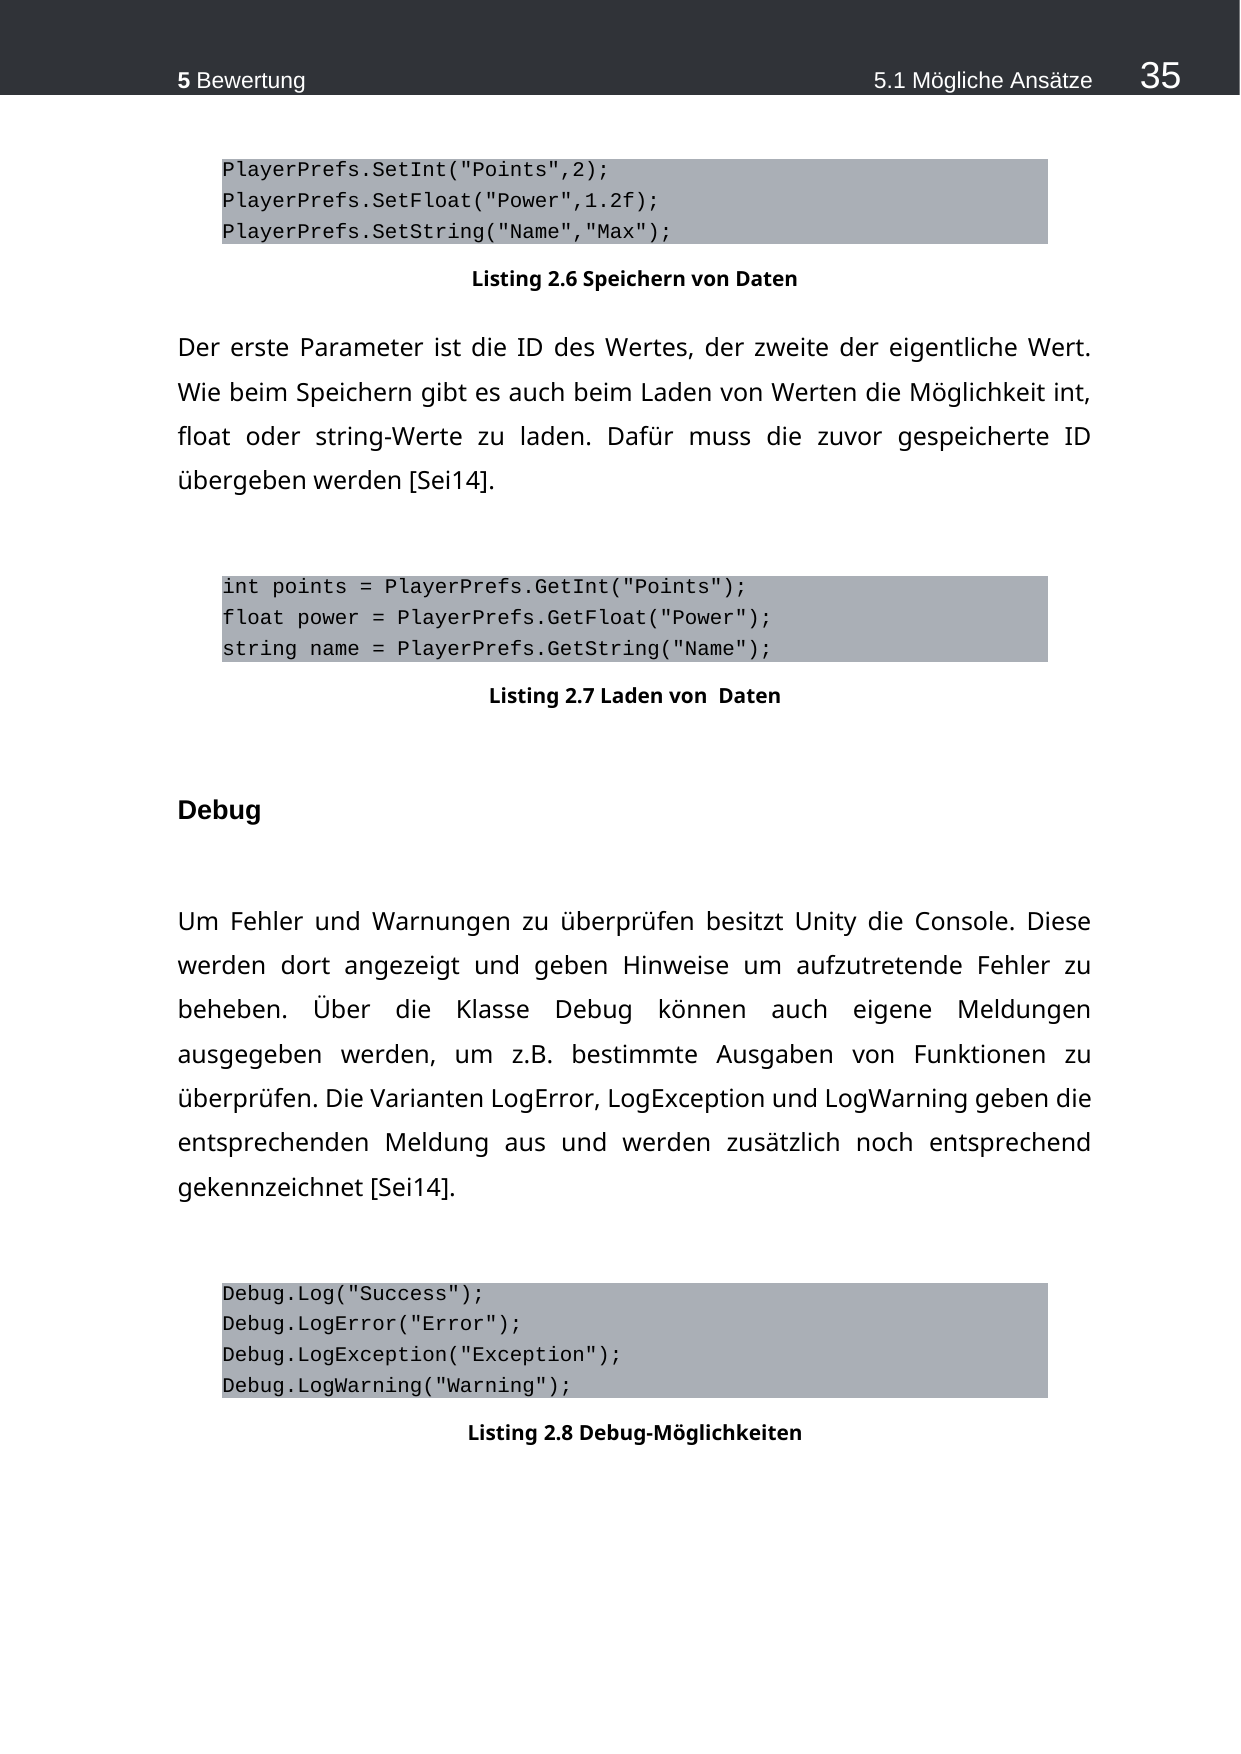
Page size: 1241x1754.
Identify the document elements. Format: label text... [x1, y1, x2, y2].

text Listing 2.6 Speichern von Daten [177, 264, 1092, 293]
text PlayerPrefs.SetInt("Points",2); [222, 159, 1048, 183]
text Debug.LogError("Error"); [222, 1313, 1048, 1337]
text int points = PlayerPrefs.GetInt("Points"); [222, 576, 1048, 600]
text PlayerPrefs.SetFloat("Power",1.2f); [222, 190, 1048, 214]
text Debug.Log("Success"); [222, 1283, 1048, 1306]
text PlayerPrefs.SetString("Name","Max"); [222, 221, 1048, 244]
text float power = PlayerPrefs.GetFloat("Power"); [222, 607, 1048, 631]
text Listing 2.7 Laden von Daten [177, 681, 1092, 709]
text Der erste Parameter ist die ID des Wertes, der zweite der eigentliche Wert. Wie beim Speichern gibt es auch beim Laden von Werten die Möglichkeit int, float oder string-Werte zu laden. Dafür muss die zuvor gespeicherte ID übergeben werden [Sei14]. [177, 330, 1092, 497]
text string name = PlayerPrefs.GetString("Name"); [222, 638, 1048, 662]
text Debug.LogWarning("Warning"); [222, 1375, 1048, 1398]
text Debug [177, 794, 1092, 825]
text Um Fehler und Warnungen zu überprüfen besitzt Unity die Console. Diese werden dort angezeigt und geben Hinweise um aufzutretende Fehler zu beheben. Über die Klasse Debug können auch eigene Meldungen ausgegeben werden, um z.B. bestimmte Ausgaben von Funktionen zu überprüfen. Die Varianten LogError, LogException und LogWarning geben die entsprechenden Meldung aus und werden zusätzlich noch entsprechend gekennzeichnet [Sei14]. [177, 903, 1092, 1203]
text Listing 2.8 Debug-Möglichkeiten [177, 1418, 1092, 1447]
text Debug.LogException("Exception"); [222, 1344, 1048, 1368]
